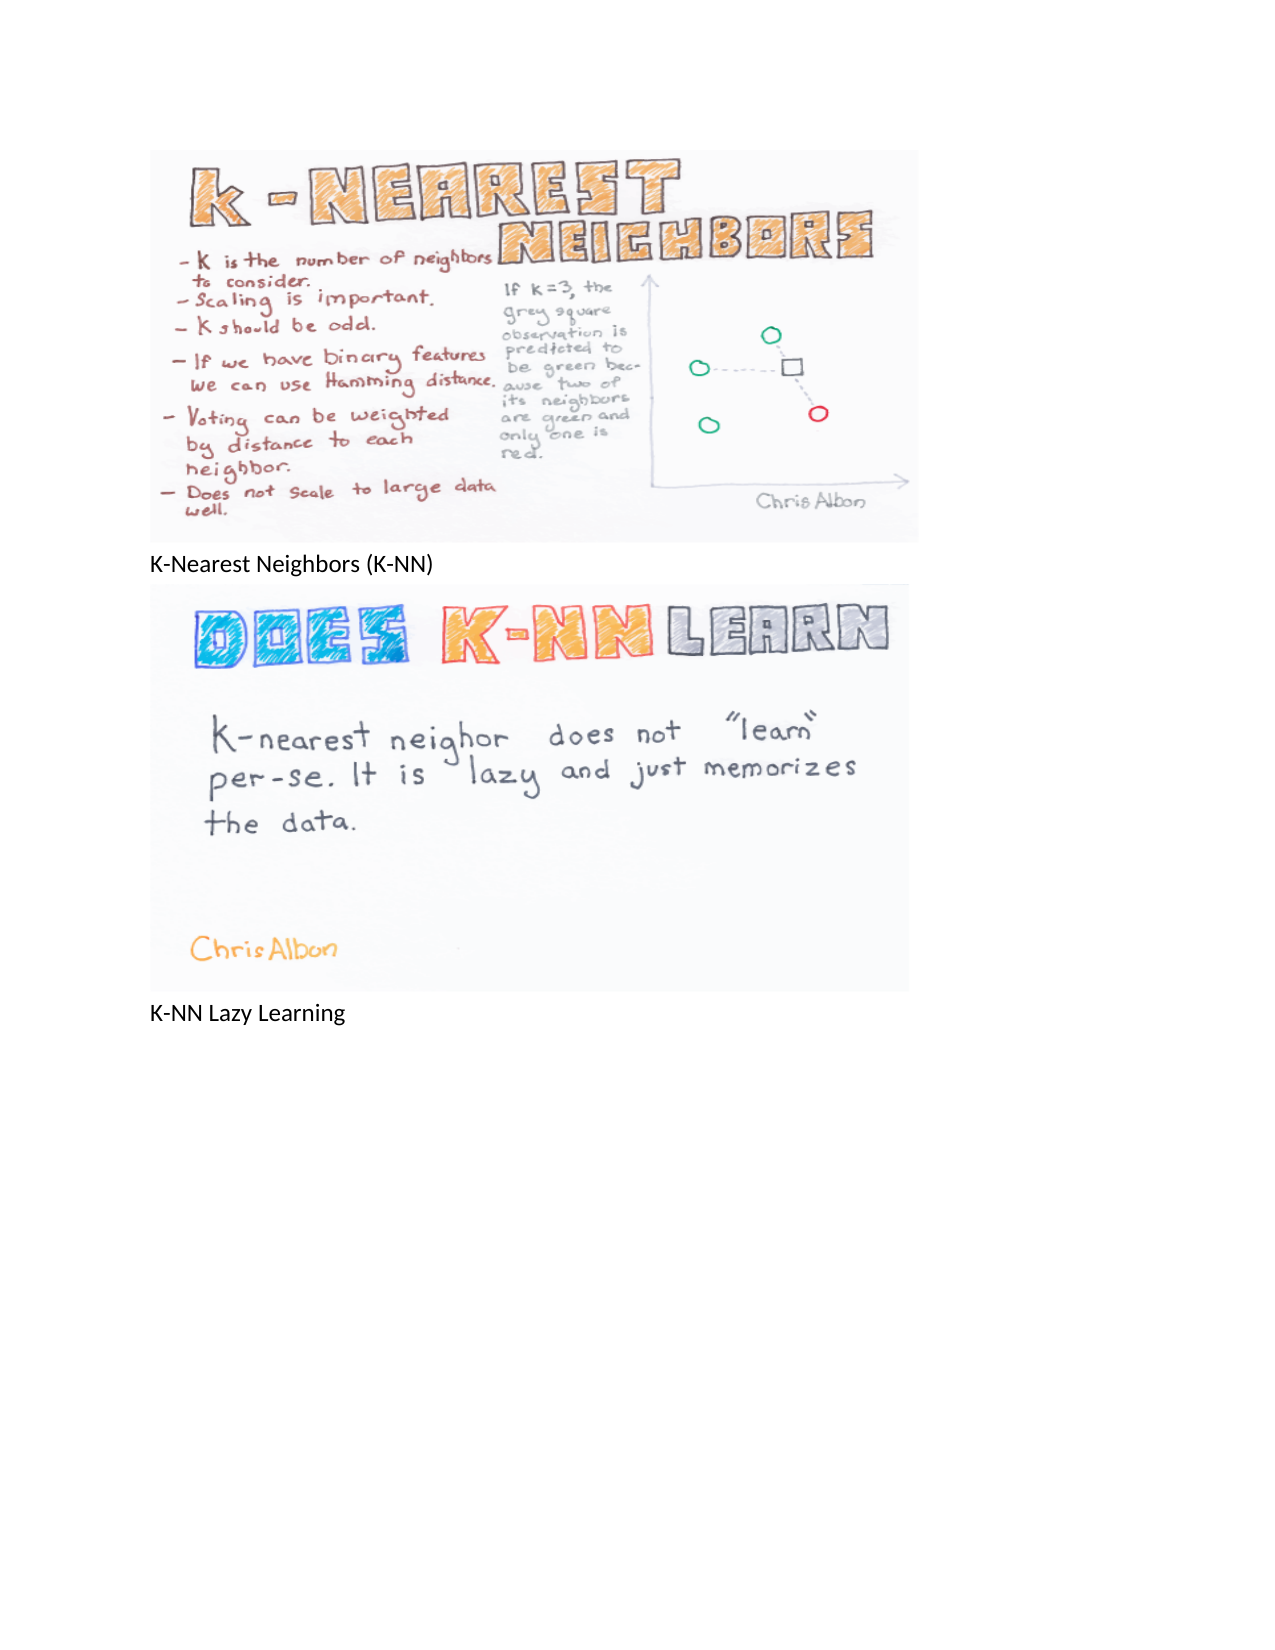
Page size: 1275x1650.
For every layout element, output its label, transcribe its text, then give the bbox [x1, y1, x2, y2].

picture [150, 150, 919, 543]
picture [150, 584, 910, 992]
text K-Nearest Neighbors (K-NN) [150, 548, 1125, 578]
text K-NN Lazy Learning [150, 998, 1125, 1028]
